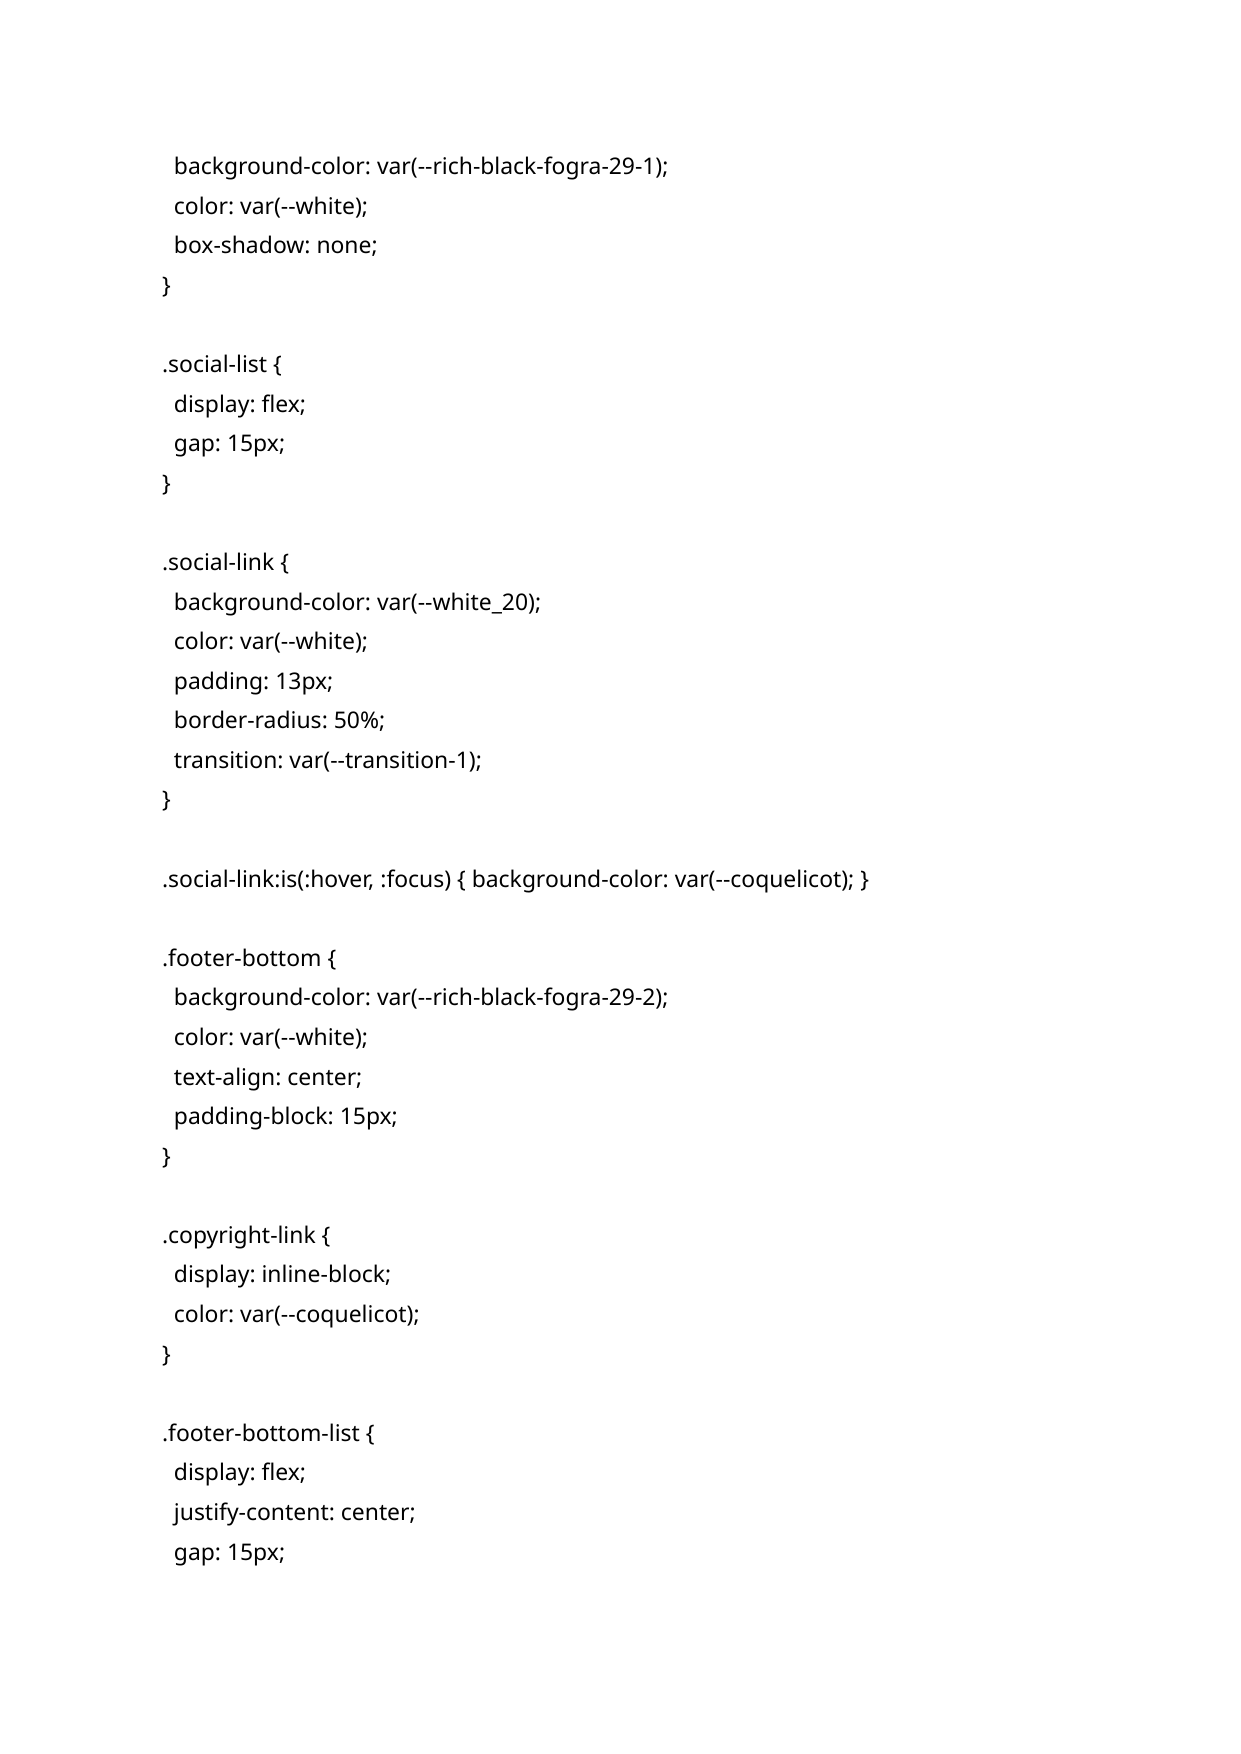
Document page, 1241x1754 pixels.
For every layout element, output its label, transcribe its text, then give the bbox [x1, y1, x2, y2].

text } [150, 1139, 1090, 1171]
text .social-link:is(:hover, :focus) { background-color: var(--coquelicot); } [150, 862, 1090, 894]
text } [150, 1337, 1090, 1369]
text } [150, 467, 1090, 498]
text } [150, 269, 1090, 300]
text justify-content: center; [150, 1496, 1090, 1527]
text text-align: center; [150, 1060, 1090, 1092]
text border-radius: 50%; [150, 704, 1090, 735]
text .social-list { [150, 348, 1090, 379]
text background-color: var(--rich-black-fogra-29-1); [150, 150, 1090, 181]
text color: var(--white); [150, 189, 1090, 221]
text color: var(--coquelicot); [150, 1298, 1090, 1329]
text color: var(--white); [150, 625, 1090, 656]
text background-color: var(--white_20); [150, 585, 1090, 617]
text display: flex; [150, 387, 1090, 419]
text gap: 15px; [150, 427, 1090, 458]
text .footer-bottom-list { [150, 1417, 1090, 1448]
text padding: 13px; [150, 664, 1090, 696]
text .social-link { [150, 546, 1090, 577]
text } [150, 783, 1090, 814]
text display: flex; [150, 1456, 1090, 1487]
text display: inline-block; [150, 1258, 1090, 1289]
text gap: 15px; [150, 1535, 1090, 1567]
text .copyright-link { [150, 1219, 1090, 1250]
text background-color: var(--rich-black-fogra-29-2); [150, 981, 1090, 1012]
text transition: var(--transition-1); [150, 744, 1090, 775]
text .footer-bottom { [150, 942, 1090, 973]
text color: var(--white); [150, 1021, 1090, 1052]
text box-shadow: none; [150, 229, 1090, 260]
text padding-block: 15px; [150, 1100, 1090, 1131]
